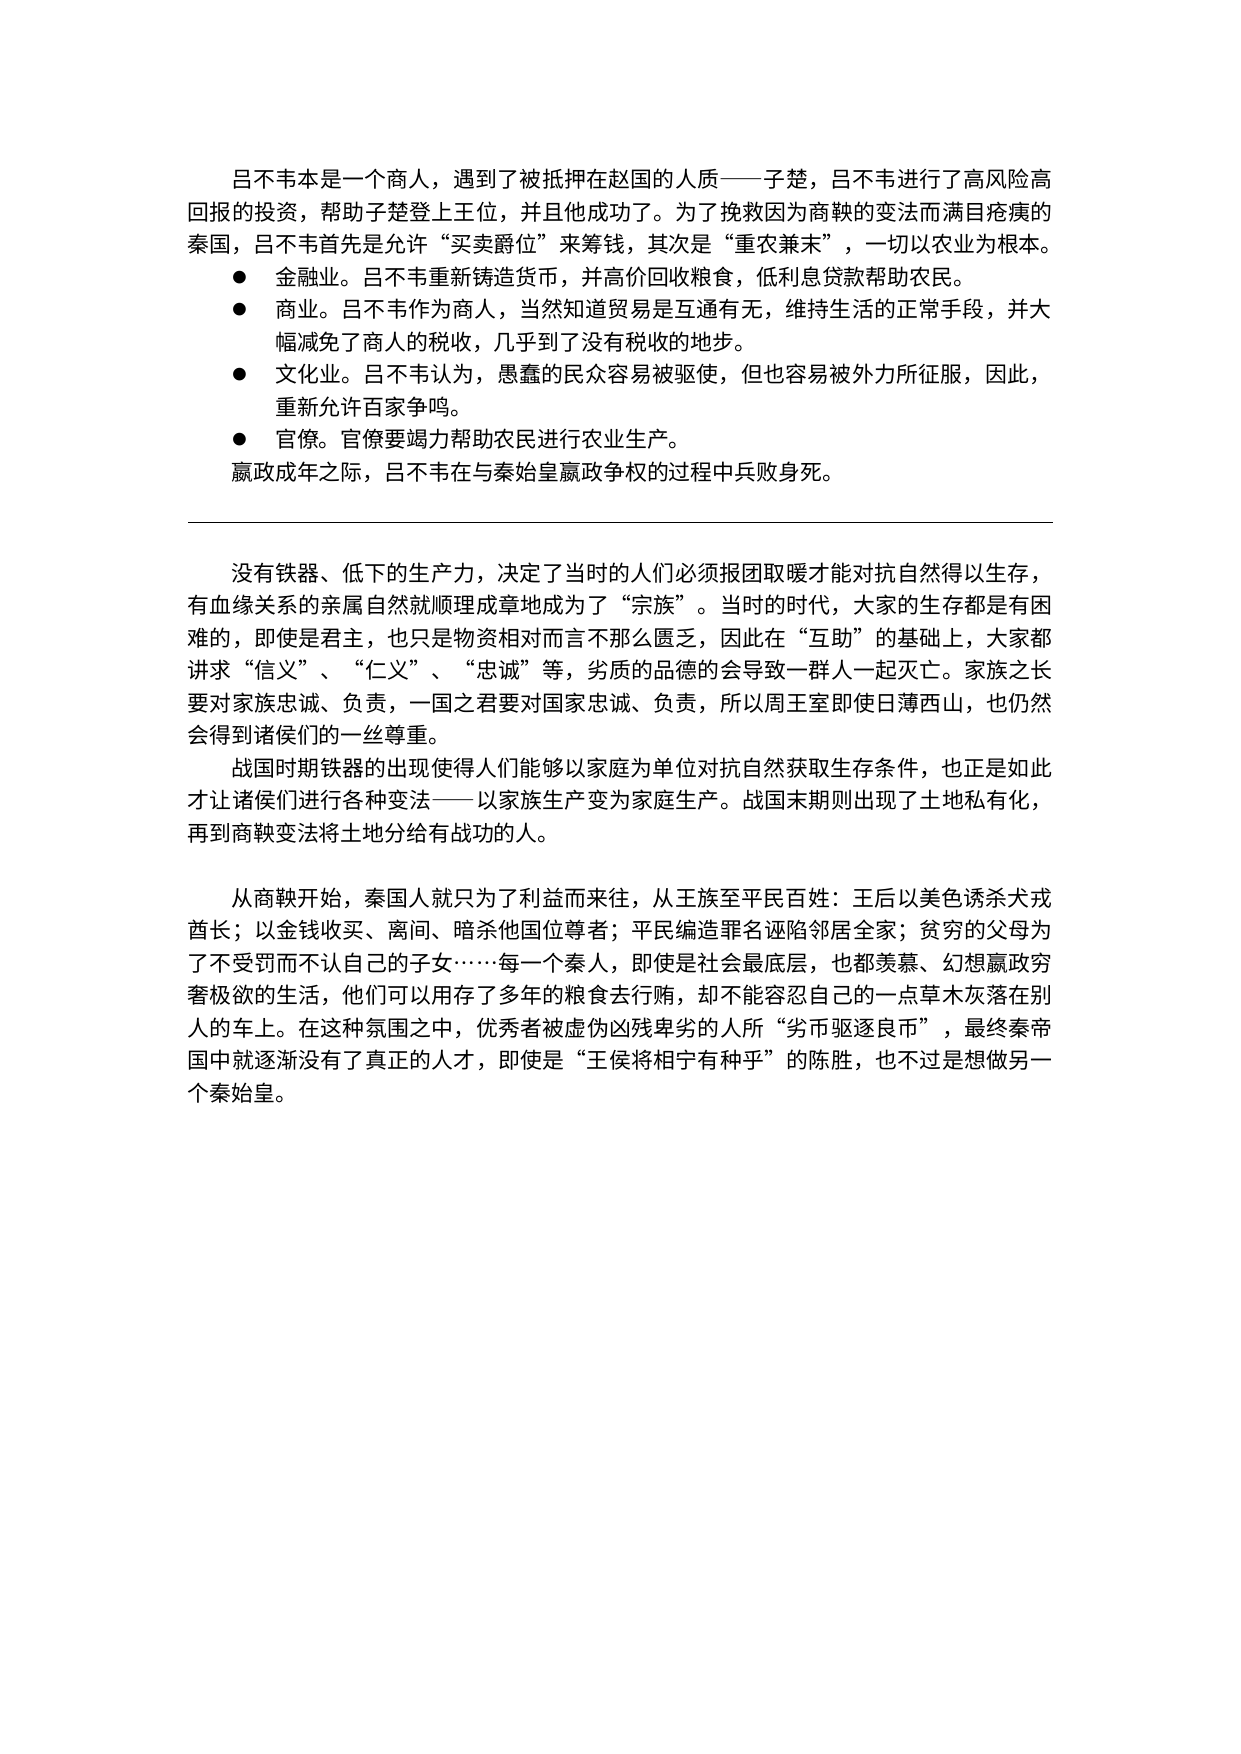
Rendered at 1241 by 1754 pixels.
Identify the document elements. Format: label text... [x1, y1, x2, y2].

list 金融业。吕不韦重新铸造货币，并高价回收粮食，低利息贷款帮助农民。 [231, 259, 1053, 292]
text 嬴政成年之际，吕不韦在与秦始皇嬴政争权的过程中兵败身死。 [231, 454, 1053, 487]
text 战国时期铁器的出现使得人们能够以家庭为单位对抗自然获取生存条件，也正是如此才让诸侯们进行各种变法——以家族生产变为家庭生产。战国末期则出现了土地私有化，再到商鞅变法将土地分给有战功的人。 [187, 751, 1053, 848]
text 从商鞅开始，秦国人就只为了利益而来往，从王族至平民百姓：王后以美色诱杀犬戎酋长；以金钱收买、离间、暗杀他国位尊者；平民编造罪名诬陷邻居全家；贫穷的父母为了不受罚而不认自己的子女……每一个秦人，即使是社会最底层，也都羡慕、幻想嬴政穷奢极欲的生活，他们可以用存了多年的粮食去行贿，却不能容忍自己的一点草木灰落在别人的车上。在这种氛围之中，优秀者被虚伪凶残卑劣的人所“劣币驱逐良币”，最终秦帝国中就逐渐没有了真正的人才，即使是“王侯将相宁有种乎”的陈胜，也不过是想做另一个秦始皇。 [187, 881, 1053, 1108]
list 官僚。官僚要竭力帮助农民进行农业生产。 [231, 422, 1053, 454]
text 吕不韦本是一个商人，遇到了被抵押在赵国的人质——子楚，吕不韦进行了高风险高回报的投资，帮助子楚登上王位，并且他成功了。为了挽救因为商鞅的变法而满目疮痍的秦国，吕不韦首先是允许“买卖爵位”来筹钱，其次是“重农兼末”，一切以农业为根本。 [187, 162, 1053, 259]
list 商业。吕不韦作为商人，当然知道贸易是互通有无，维持生活的正常手段，并大幅减免了商人的税收，几乎到了没有税收的地步。 [231, 292, 1053, 357]
list 文化业。吕不韦认为，愚蠢的民众容易被驱使，但也容易被外力所征服，因此，重新允许百家争鸣。 [231, 357, 1053, 422]
text 没有铁器、低下的生产力，决定了当时的人们必须报团取暖才能对抗自然得以生存，有血缘关系的亲属自然就顺理成章地成为了“宗族”。当时的时代，大家的生存都是有困难的，即使是君主，也只是物资相对而言不那么匮乏，因此在“互助”的基础上，大家都讲求“信义”、“仁义”、“忠诚”等，劣质的品德的会导致一群人一起灭亡。家族之长要对家族忠诚、负责，一国之君要对国家忠诚、负责，所以周王室即使日薄西山，也仍然会得到诸侯们的一丝尊重。 [187, 556, 1053, 751]
